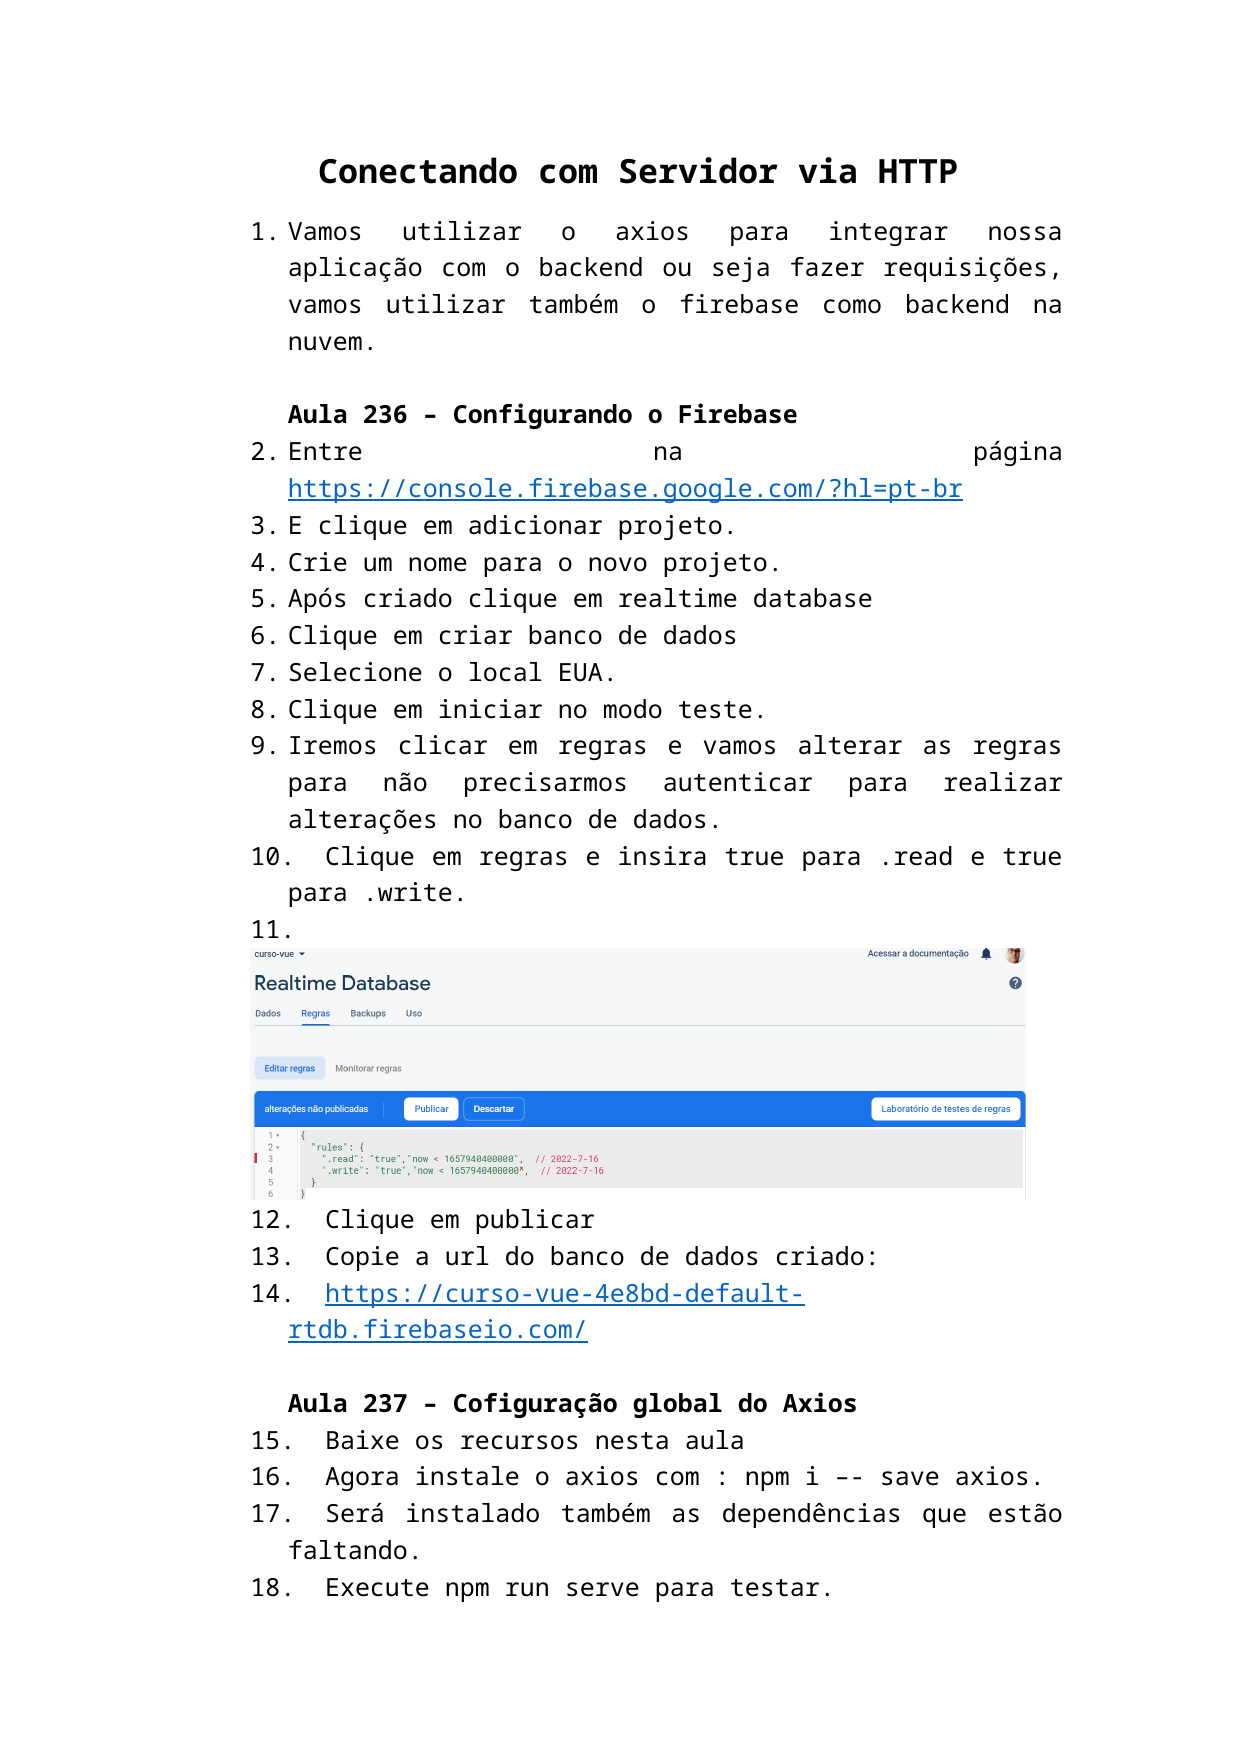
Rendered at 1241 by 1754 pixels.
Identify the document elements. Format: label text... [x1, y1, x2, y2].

text Conectando com Servidor via HTTP [153, 148, 1063, 193]
list Iremos clicar em regras e vamos alterar as regras para não precisarmos autenticar para realizar alterações no banco de dados. [250, 728, 1063, 836]
picture [250, 948, 1026, 1200]
list Baixe os recursos nesta aula [250, 1422, 1063, 1456]
list Clique em regras e insira true para .read e true para .write. [250, 838, 1063, 909]
list E clique em adicionar projeto. [250, 507, 1063, 541]
list Clique em criar banco de dados [250, 618, 1063, 652]
list Crie um nome para o novo projeto. [250, 544, 1063, 578]
list Vamos utilizar o axios para integrar nossa aplicação com o backend ou seja fazer requisições, vamos utilizar também o firebase como backend na nuvem. [250, 213, 1063, 358]
list https://curso-vue-4e8bd-default-rtdb.firebaseio.com/ [250, 1275, 1063, 1346]
list Após criado clique em realtime database [250, 581, 1063, 615]
list Selecione o local EUA. [250, 654, 1063, 688]
list Clique em iniciar no modo teste. [250, 691, 1063, 725]
list Copie a url do banco de dados criado: [250, 1238, 1063, 1272]
list Agora instale o axios com : npm i –- save axios. [250, 1459, 1063, 1493]
list Execute npm run serve para testar. [250, 1569, 1063, 1603]
list Será instalado também as dependências que estão faltando. [250, 1496, 1063, 1567]
list Aula 236 – Configurando o Firebase [288, 397, 1063, 431]
list Aula 237 – Cofiguração global do Axios [288, 1386, 1063, 1419]
list Entre na página https://console.firebase.google.com/?hl=pt-br [250, 434, 1063, 505]
list Clique em publicar [250, 1202, 1063, 1236]
